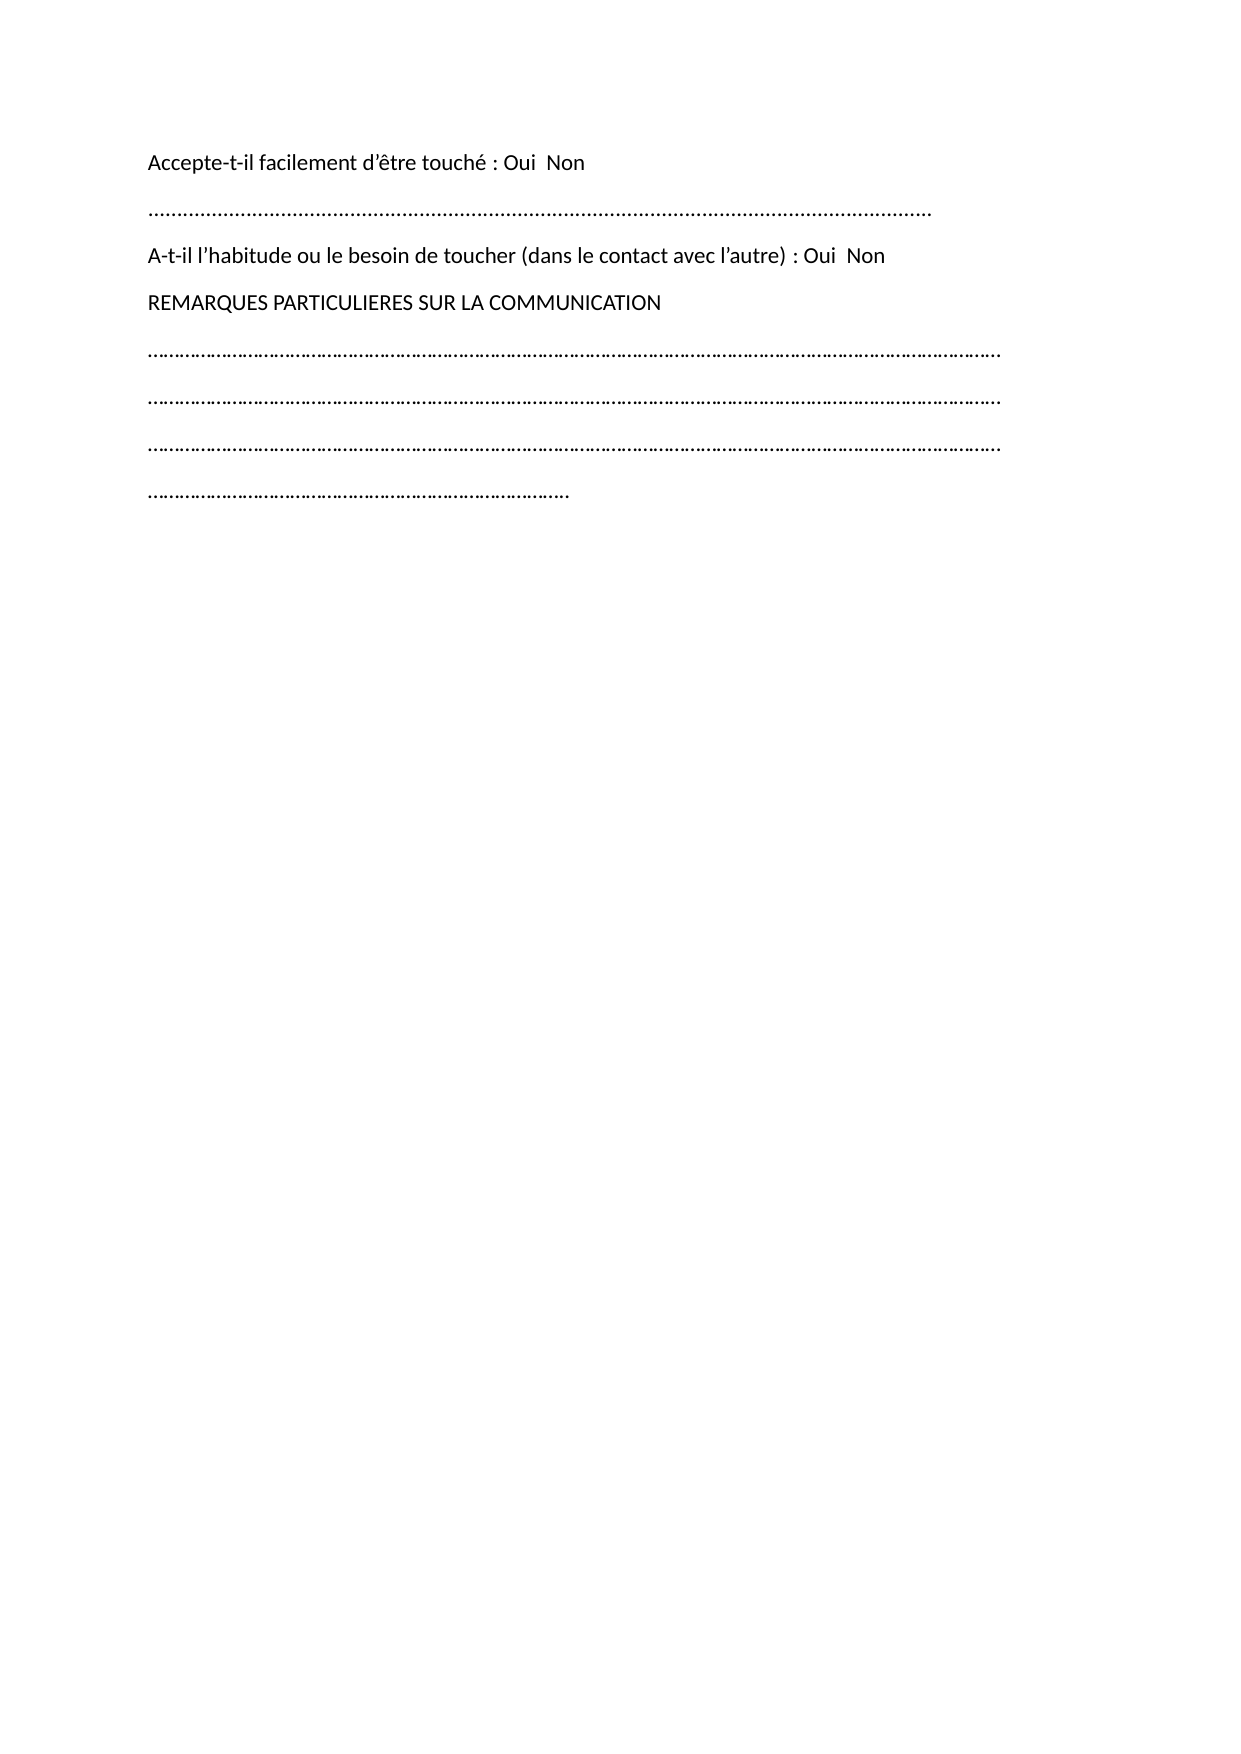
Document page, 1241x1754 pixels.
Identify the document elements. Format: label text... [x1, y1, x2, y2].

text …………………………………………………………………….. [148, 476, 1093, 504]
text Accepte-t-il facilement d’être touché : Oui Non [148, 148, 1093, 176]
text A-t-il l’habitude ou le besoin de toucher (dans le contact avec l’autre) : Oui Non [148, 241, 1093, 269]
text ……………………………………………………………………………………………………………………………………………… [148, 429, 1093, 457]
text ……………………………………………………………………………………………………………………………………………… [148, 335, 1093, 363]
text ……………………………………………………………………………………………………………………………………………… [148, 382, 1093, 410]
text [148, 194, 1093, 222]
text REMARQUES PARTICULIERES SUR LA COMMUNICATION [148, 288, 1093, 316]
